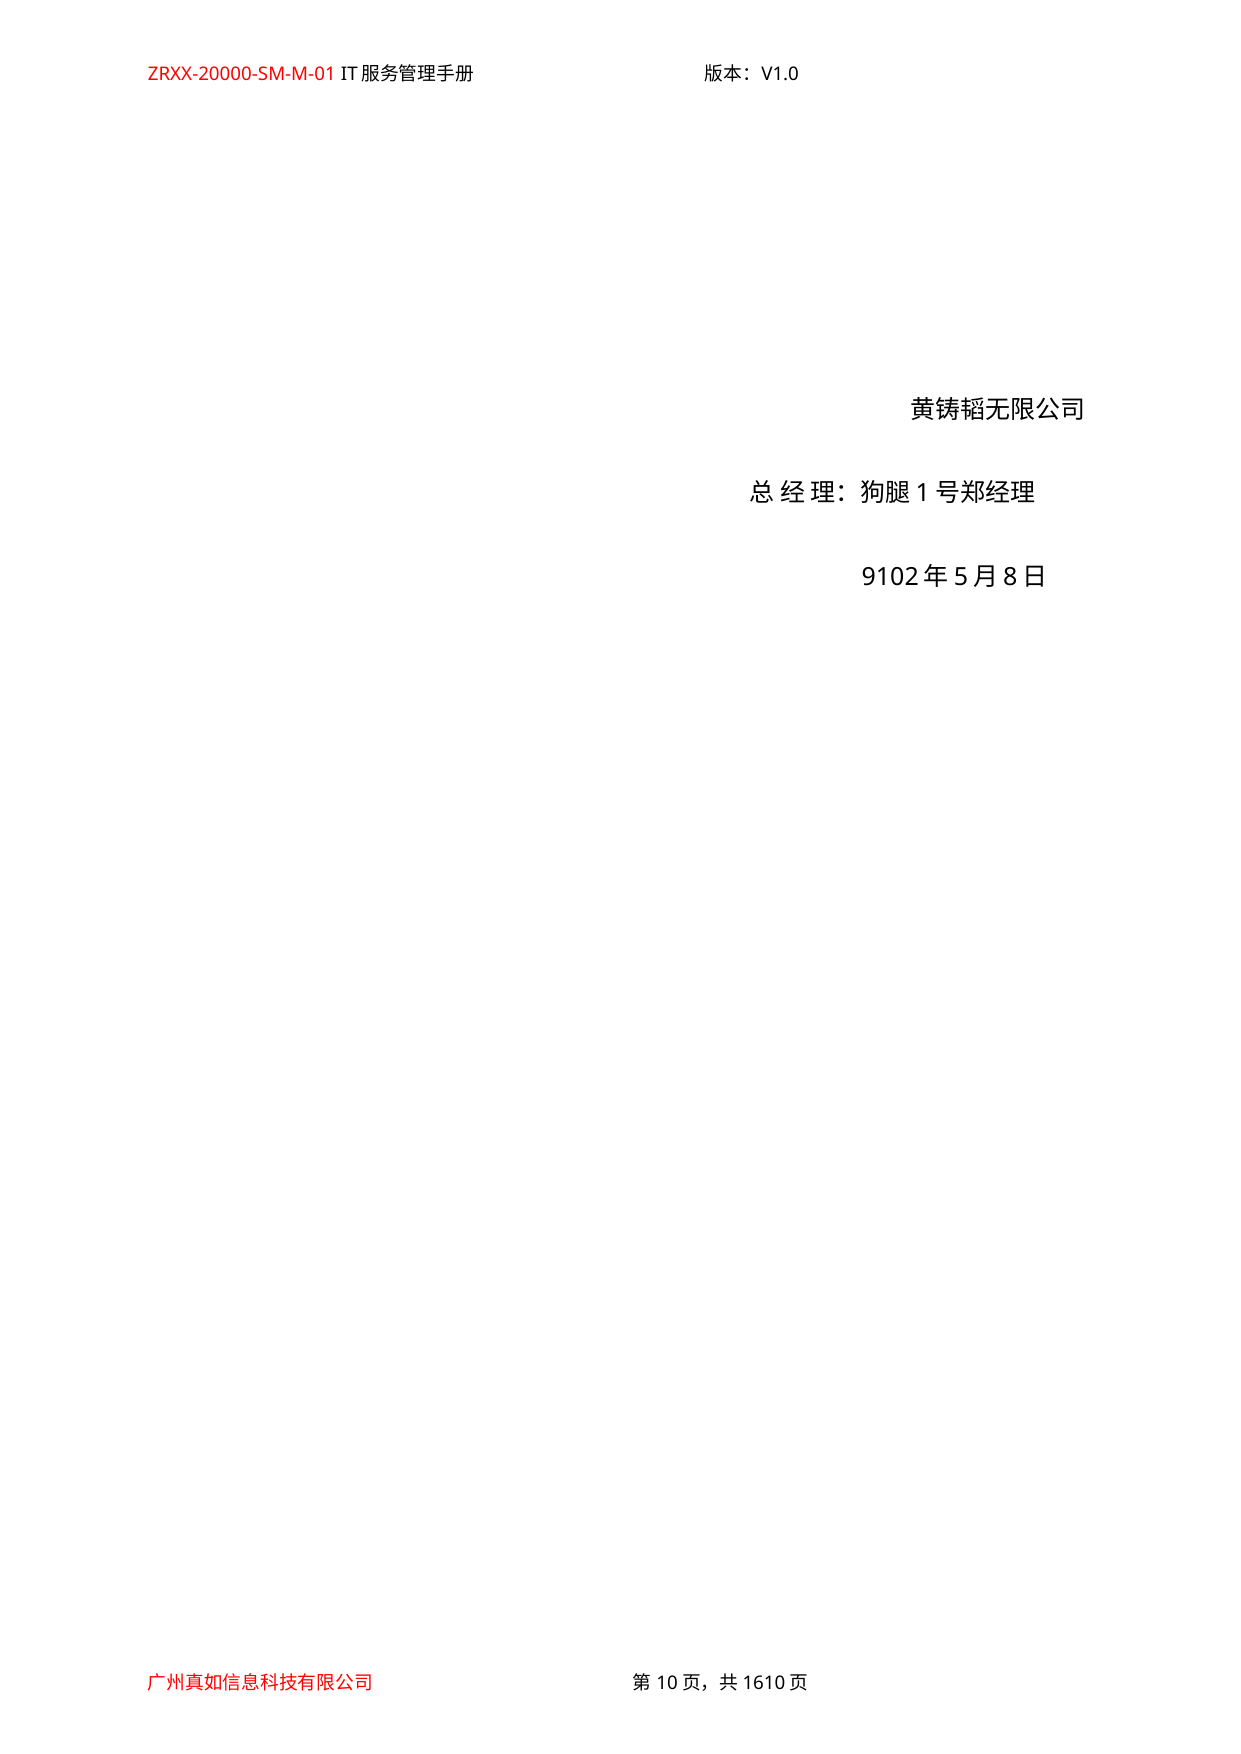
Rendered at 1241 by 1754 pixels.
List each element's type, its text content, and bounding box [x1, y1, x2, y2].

text 总 经 理：狗腿1号郑经理 [148, 458, 1034, 523]
text 黄铸韬无限公司 [148, 375, 1084, 440]
text 9102年5月8日 [148, 542, 1047, 607]
